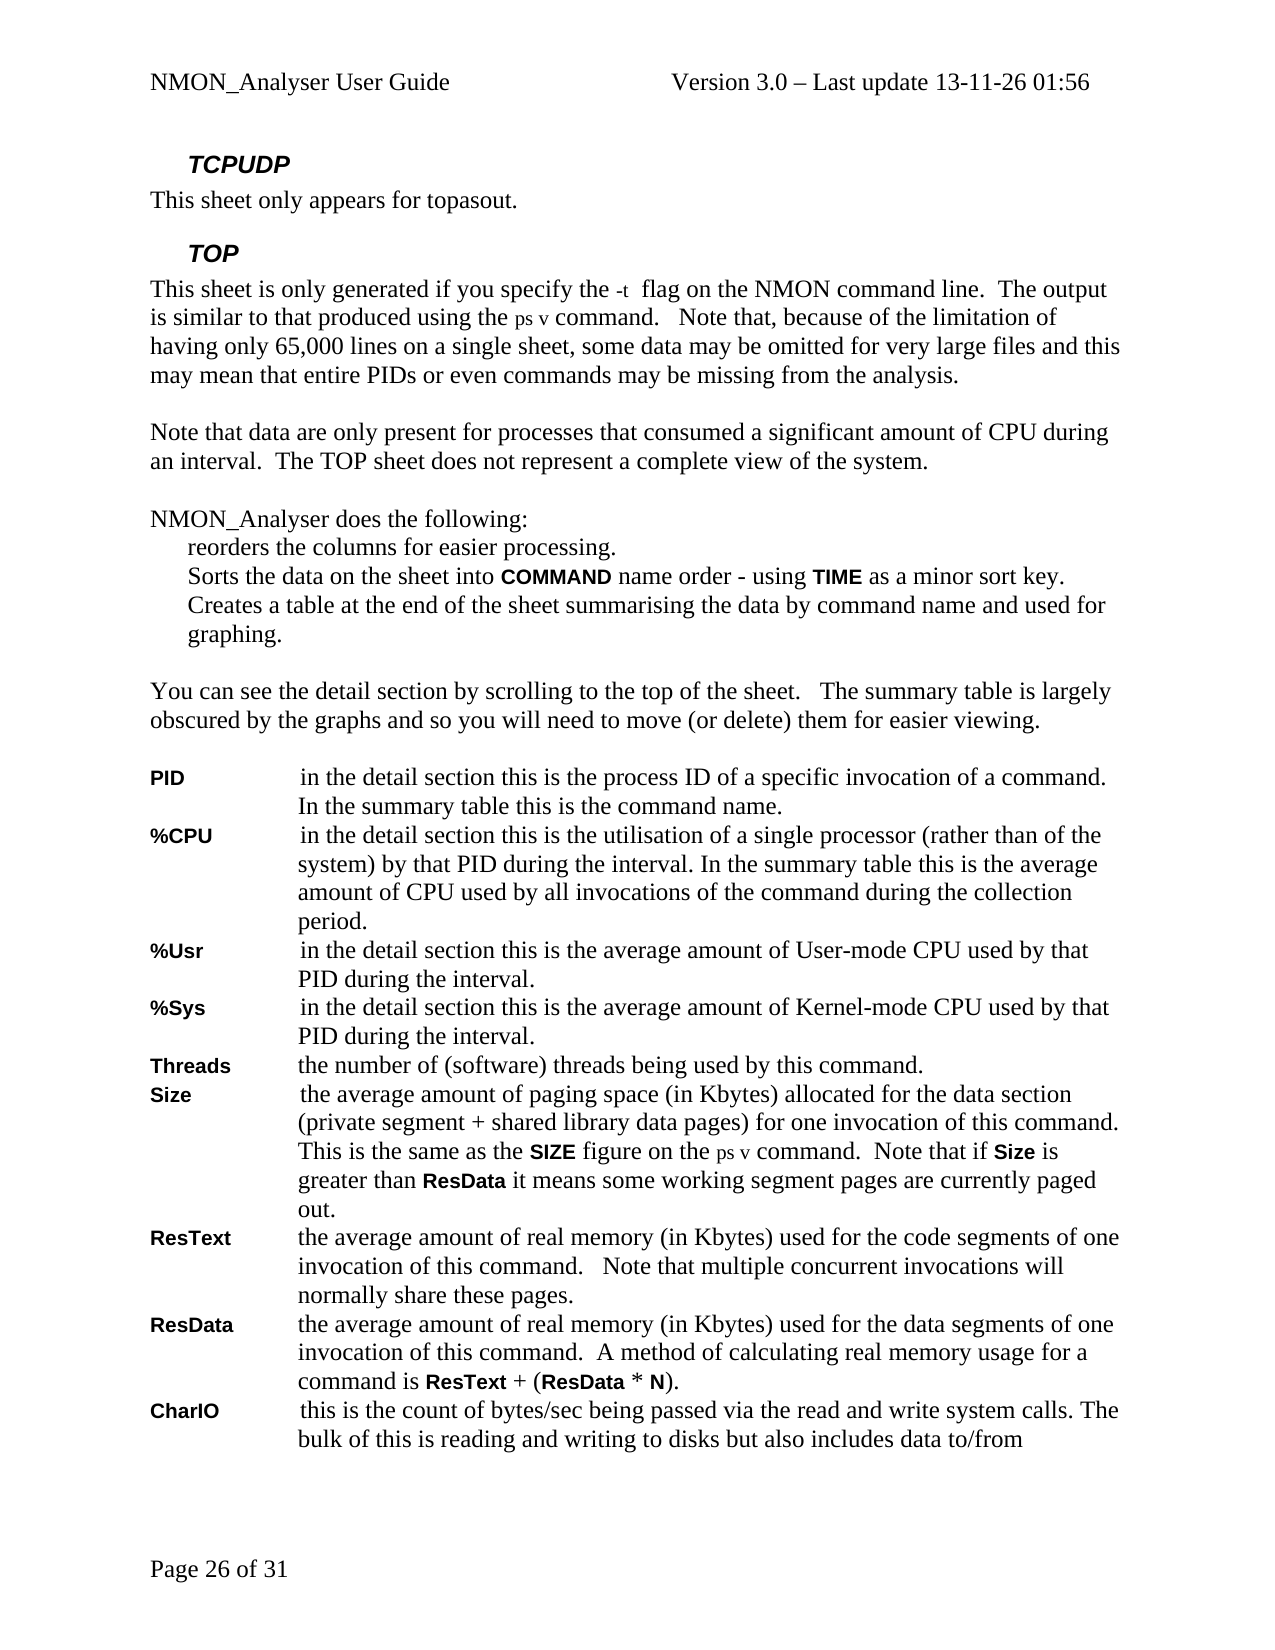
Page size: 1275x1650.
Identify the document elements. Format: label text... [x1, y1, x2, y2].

text %CPU in the detail section this is the utilisation of a single processor (rather than of the system) by that PID during the interval. In the summary table this is the average amount of CPU used by all invocations of the command during the collection period. [150, 820, 1125, 935]
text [150, 1395, 1125, 1452]
subtitle TCPUDP [187, 150, 1125, 179]
text This sheet is only generated if you specify the -t flag on the NMON command line. The output is similar to that produced using the ps v command. Note that, because of the limitation of having only 65,000 lines on a single sheet, some data may be omitted for very large files and this may mean that entire PIDs or even commands may be missing from the analysis. [150, 274, 1125, 389]
text Size the average amount of paging space (in Kbytes) allocated for the data section (private segment + shared library data pages) for one invocation of this command. This is the same as the SIZE figure on the ps v command. Note that if Size is greater than ResData it means some working segment pages are currently paged out. [150, 1079, 1125, 1222]
text You can see the detail section by scrolling to the top of the sheet. The summary table is largely obscured by the graphs and so you will need to move (or delete) them for easier viewing. [150, 676, 1125, 734]
text PID in the detail section this is the process ID of a specific invocation of a command. In the summary table this is the command name. [150, 762, 1125, 820]
text Note that data are only present for processes that consumed a significant amount of CPU during an interval. The TOP sheet does not represent a complete view of the system. [150, 417, 1125, 475]
text NMON_Analyser does the following: [150, 504, 1125, 532]
text %Usr in the detail section this is the average amount of User-mode CPU used by that PID during the interval. [150, 935, 1125, 992]
text %Sys in the detail section this is the average amount of Kernel-mode CPU used by that PID during the interval. [150, 992, 1125, 1050]
subtitle TOP [187, 239, 1125, 267]
text ResData the average amount of real memory (in Kbytes) used for the data segments of one invocation of this command. A method of calculating real memory usage for a command is ResText + (ResData * N). [150, 1309, 1125, 1395]
list reorders the columns for easier processing. [150, 532, 1125, 561]
list Creates a table at the end of the sheet summarising the data by command name and used for graphing. [150, 590, 1125, 647]
text Threads the number of (software) threads being used by this command. [150, 1050, 1125, 1079]
text ResText the average amount of real memory (in Kbytes) used for the code segments of one invocation of this command. Note that multiple concurrent invocations will normally share these pages. [150, 1222, 1125, 1309]
list Sorts the data on the sheet into COMMAND name order - using TIME as a minor sort key. [150, 561, 1125, 590]
text This sheet only appears for topasout. [150, 185, 1125, 214]
